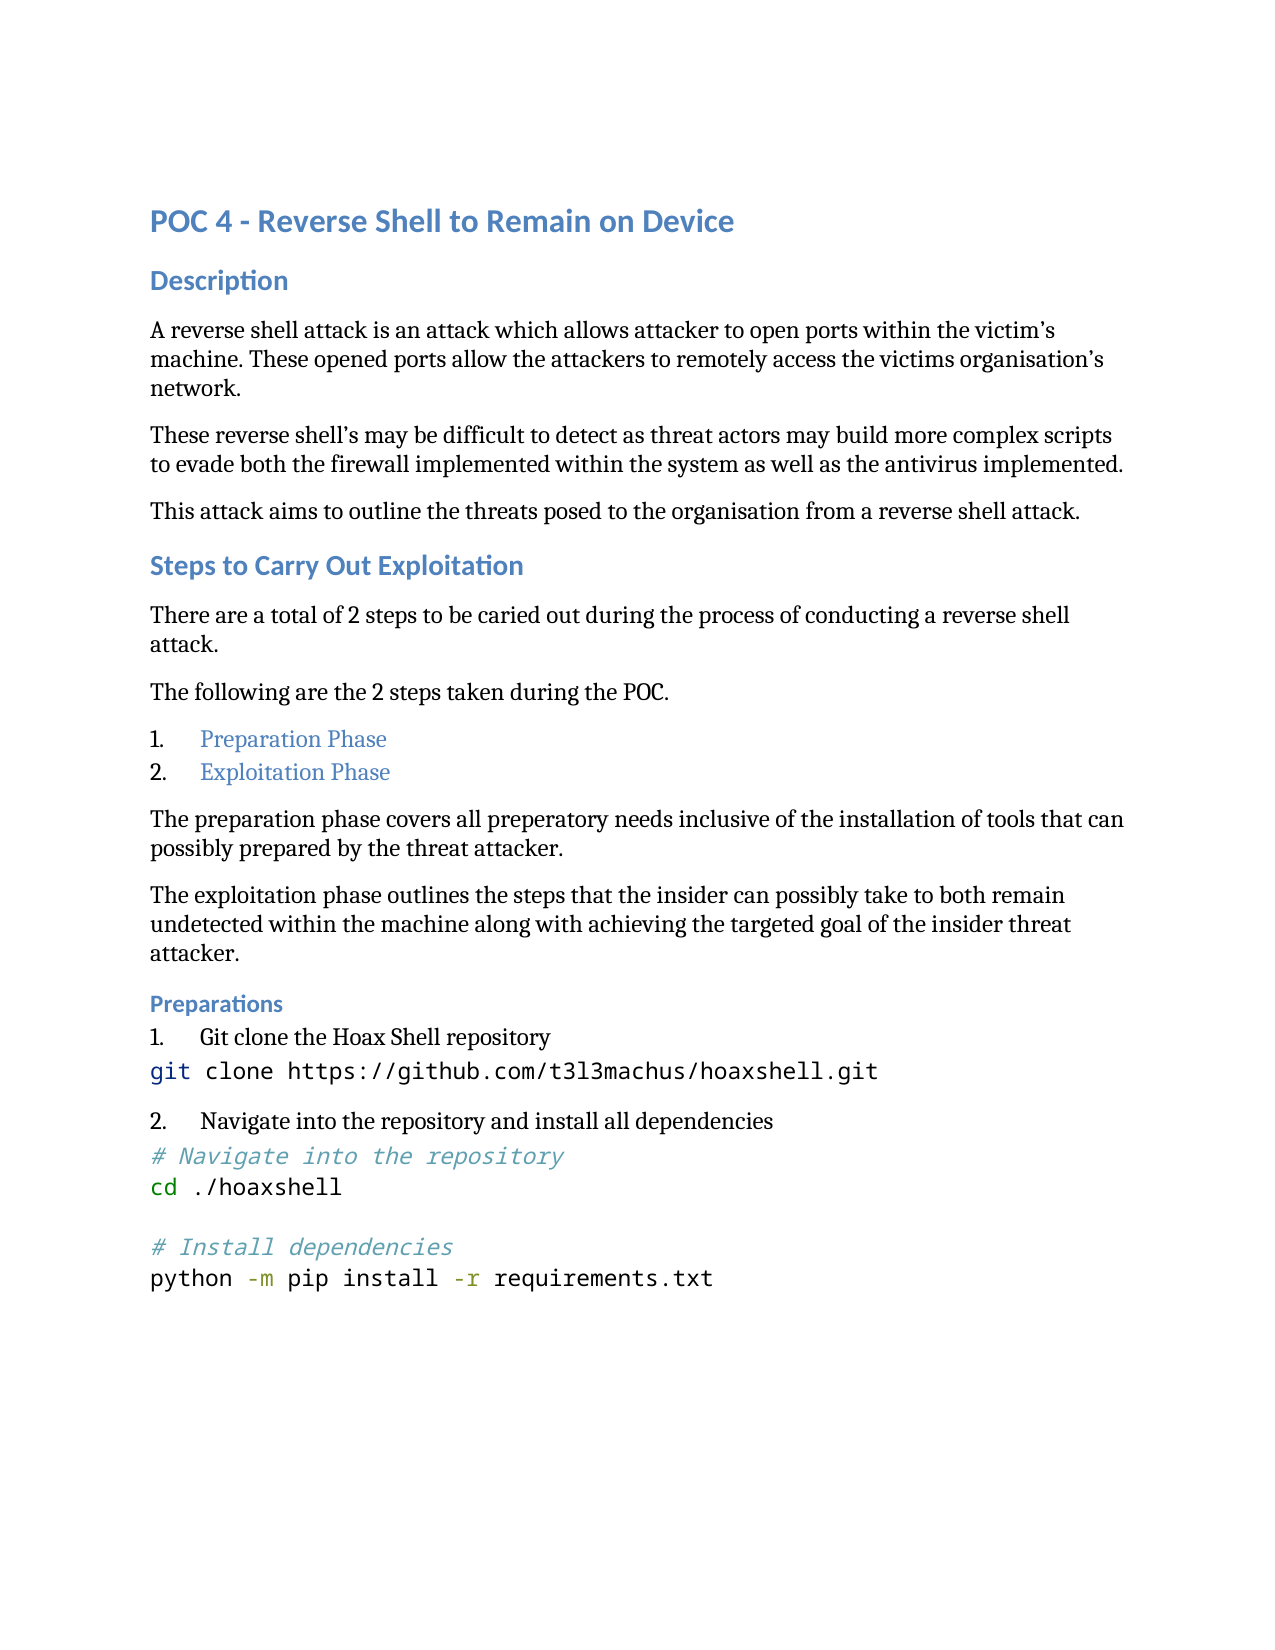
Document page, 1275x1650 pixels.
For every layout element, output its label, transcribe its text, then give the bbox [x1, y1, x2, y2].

list Exploitation Phase [150, 757, 1125, 786]
list Preparation Phase [150, 725, 1125, 754]
subtitle Steps to Carry Out Exploitation [150, 547, 1125, 582]
list Git clone the Hoax Shell repository [150, 1022, 1125, 1051]
text The exploitation phase outlines the steps that the insider can possibly take to both remain undetected within the machine along with achieving the targeted goal of the insider threat attacker. [150, 881, 1125, 967]
text This attack aims to outline the threats posed to the organisation from a reverse shell attack. [150, 497, 1125, 526]
text These reverse shell’s may be difficult to detect as threat actors may build more complex scripts to evade both the firewall implemented within the system as well as the antivirus implemented. [150, 421, 1125, 478]
text # Navigate into the repository cd ./hoaxshell # Install dependencies python -m pip install -r requirements.txt [150, 1139, 1125, 1293]
subtitle Preparations [150, 988, 1125, 1019]
text There are a total of 2 steps to be caried out during the process of conducting a reverse shell attack. [150, 601, 1125, 659]
text A reverse shell attack is an attack which allows attacker to open ports within the victim’s machine. These opened ports allow the attackers to remotely access the victims organisation’s network. [150, 316, 1125, 402]
text The preparation phase covers all preperatory needs inclusive of the installation of tools that can possibly prepared by the threat attacker. [150, 805, 1125, 862]
subtitle POC 4 - Reverse Shell to Remain on Device [150, 200, 1125, 241]
text The following are the 2 steps taken during the POC. [150, 677, 1125, 706]
list Navigate into the repository and install all dependencies [150, 1107, 1125, 1136]
subtitle Description [150, 262, 1125, 297]
text git clone https://github.com/t3l3machus/hoaxshell.git [150, 1055, 1125, 1086]
